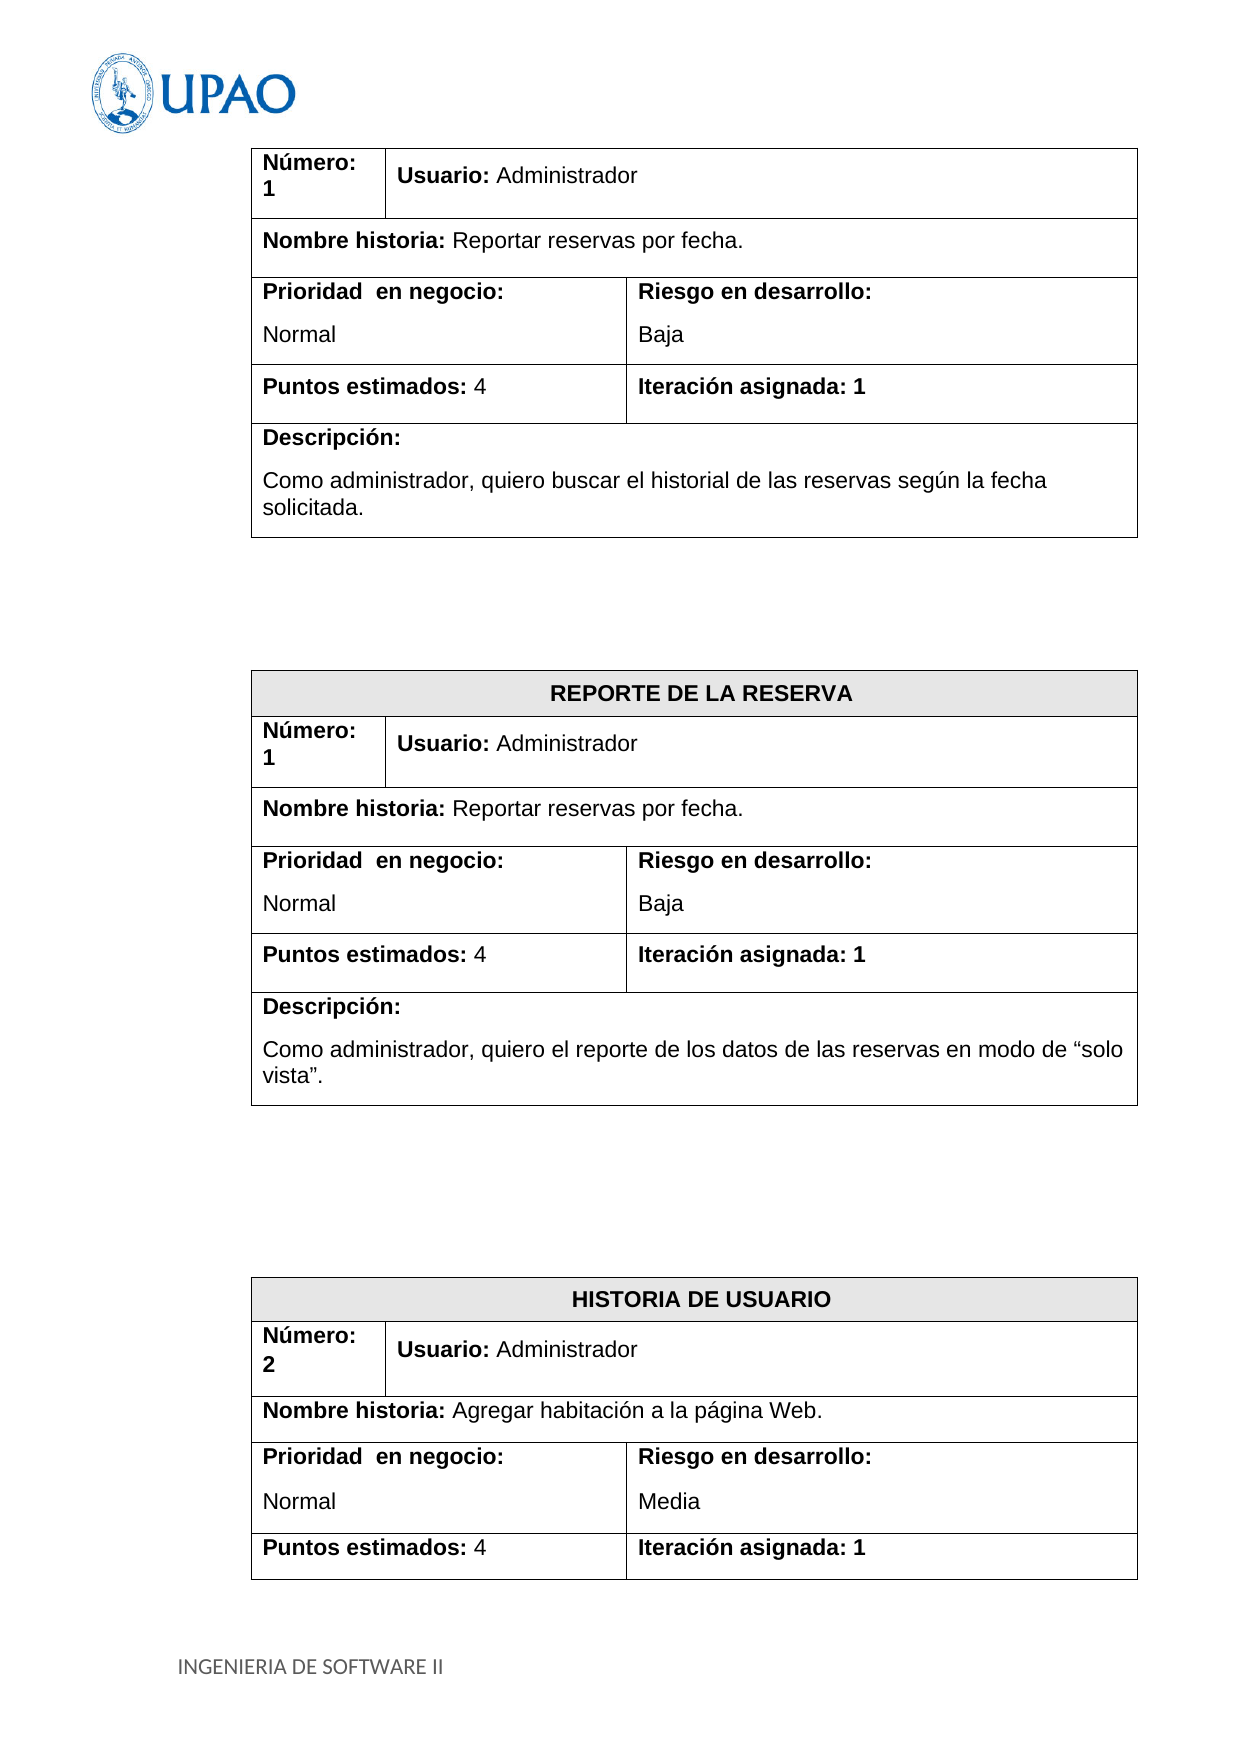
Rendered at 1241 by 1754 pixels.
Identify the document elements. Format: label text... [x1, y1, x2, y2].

table_cell Puntos estimados: 4 [252, 1534, 626, 1579]
table_header REPORTE DE LA RESERVA [252, 671, 1137, 716]
table_cell Prioridad en negocio: Normal [252, 1443, 626, 1533]
picture [79, 39, 308, 147]
table_cell Nombre historia: Reportar reservas por fecha. [252, 788, 1137, 846]
table_cell Descripción: Como administrador, quiero buscar el historial de las reservas según la fecha solicitada. [252, 424, 1137, 537]
table_cell Riesgo en desarrollo: Media [627, 1443, 1137, 1533]
table_cell Descripción: Como administrador, quiero el reporte de los datos de las reservas en modo de “solo vista”. [252, 993, 1137, 1105]
table_cell Número: 2 [252, 1322, 385, 1396]
table_cell Iteración asignada: 1 [627, 365, 1137, 423]
table_cell Usuario: Administrador [386, 717, 1137, 787]
table_cell Prioridad en negocio: Normal [252, 278, 626, 364]
table_header HISTORIA DE USUARIO [252, 1278, 1137, 1321]
table_cell Usuario: Administrador [386, 149, 1137, 218]
table_cell Iteración asignada: 1 [627, 1534, 1137, 1579]
table_cell Puntos estimados: 4 [252, 934, 626, 992]
table_cell Usuario: Administrador [386, 1322, 1137, 1396]
table_cell Nombre historia: Reportar reservas por fecha. [252, 219, 1137, 277]
table_cell Número: 1 [252, 149, 385, 218]
table_cell Nombre historia: Agregar habitación a la página Web. [252, 1397, 1137, 1442]
table_cell Riesgo en desarrollo: Baja [627, 278, 1137, 364]
table_cell Número: 1 [252, 717, 385, 787]
table_cell Riesgo en desarrollo: Baja [627, 847, 1137, 933]
table_cell Puntos estimados: 4 [252, 365, 626, 423]
table_cell Iteración asignada: 1 [627, 934, 1137, 992]
table_cell Prioridad en negocio: Normal [252, 847, 626, 933]
